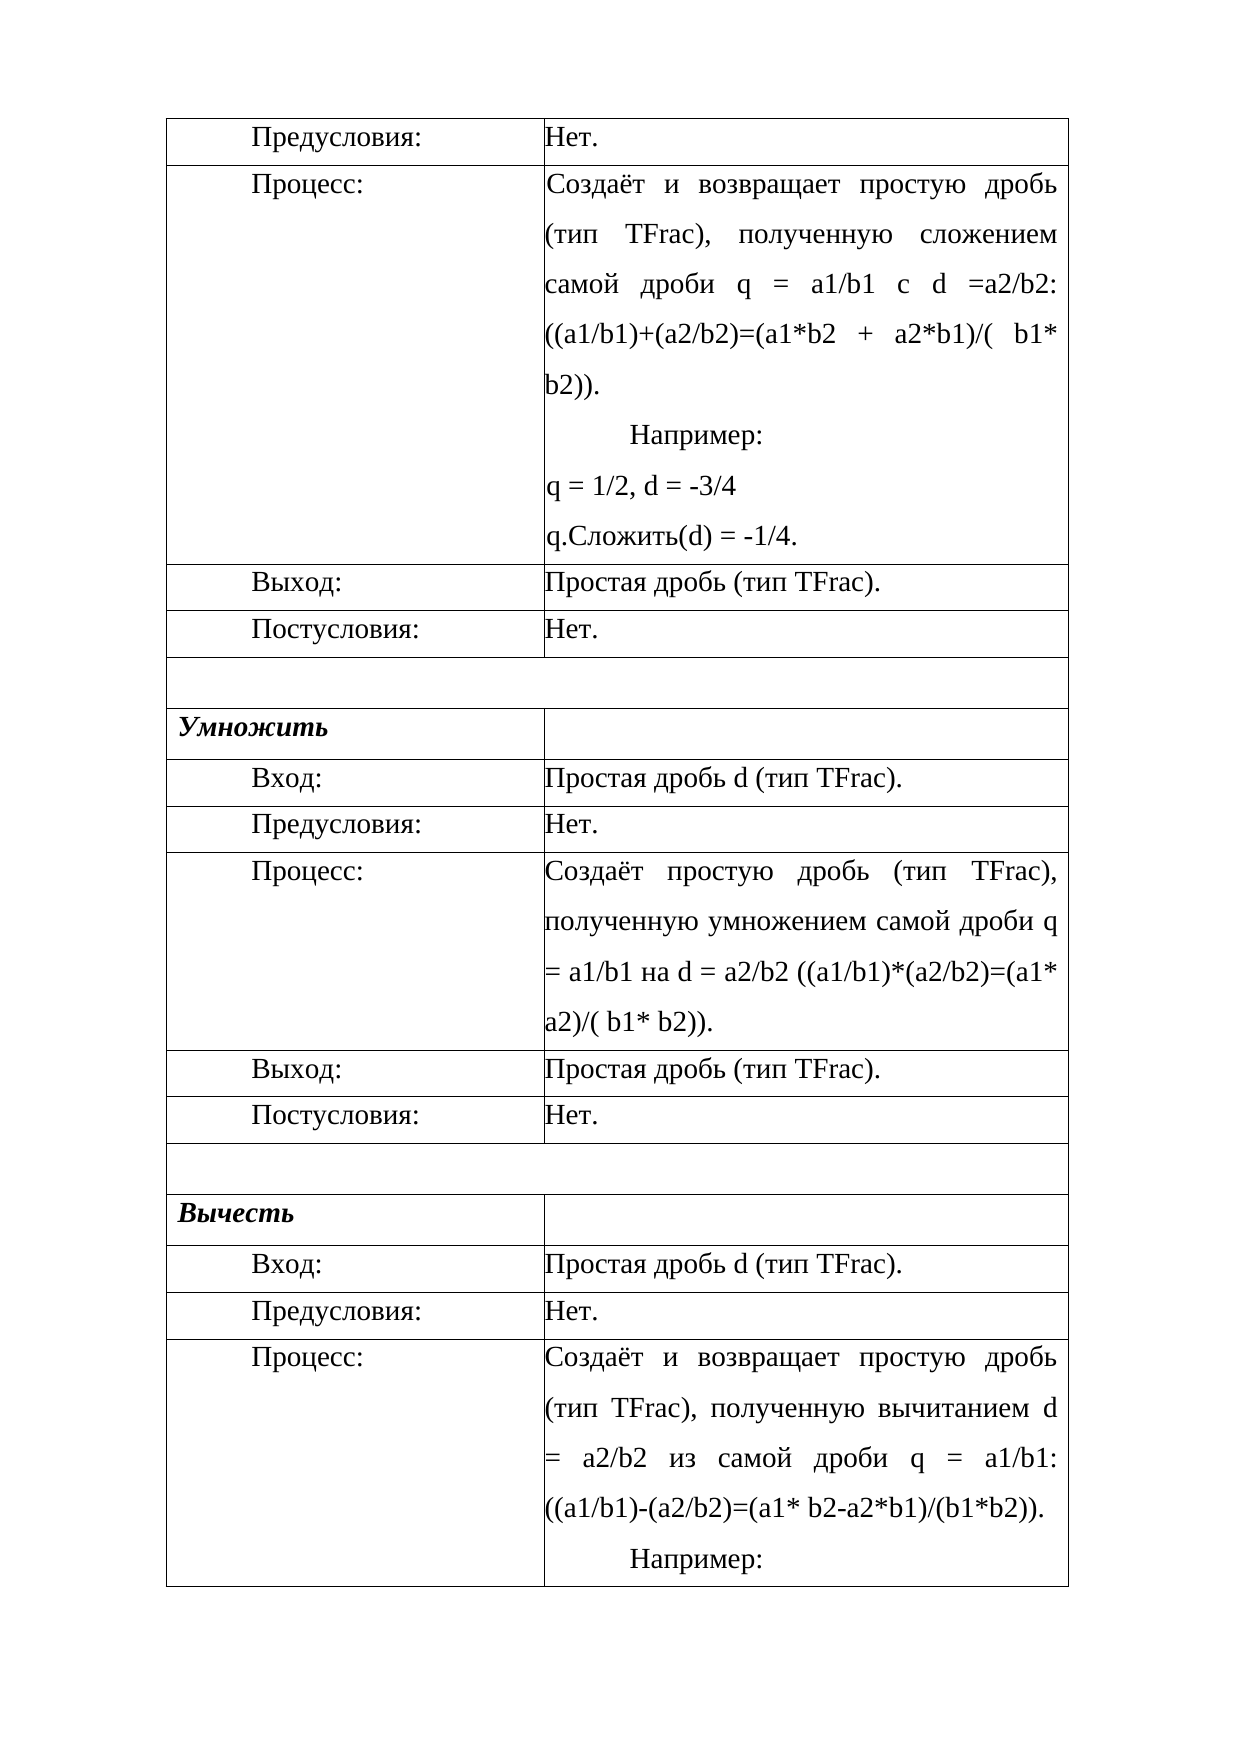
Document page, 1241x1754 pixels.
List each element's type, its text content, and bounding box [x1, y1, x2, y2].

table_cell Простая дробь (тип TFrac). [545, 1051, 1068, 1096]
table_cell Создаёт простую дробь (тип TFrac), полученную умножением самой дроби q = a1/b1 на d = a2/b2 ((a1/b1)*(a2/b2)=(a1* a2)/( b1* b2)). [545, 853, 1068, 1050]
table_cell Вход: [167, 760, 544, 806]
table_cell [545, 1340, 1068, 1586]
table_cell [167, 1144, 1068, 1194]
table_cell Вычесть [167, 1195, 544, 1245]
table_cell [167, 658, 1068, 708]
table_cell Простая дробь (тип TFrac). [545, 565, 1068, 610]
table_cell [545, 709, 1068, 759]
table_cell Выход: [167, 1051, 544, 1096]
table_cell Предусловия: [167, 1293, 544, 1338]
table_cell Нет. [545, 1293, 1068, 1338]
table_cell [545, 1195, 1068, 1245]
table_cell Постусловия: [167, 1097, 544, 1143]
table_cell Создаёт и возвращает простую дробь (тип TFrac), полученную сложением самой дроби q = a1/b1 с d =a2/b2: ((a1/b1)+(a2/b2)=(a1*b2 + a2*b1)/( b1* b2)). Например: q = 1/2, d = -3/4 q.Сложить(d) = -1/4. [545, 166, 1068, 563]
table_cell Нет. [545, 807, 1068, 852]
table_cell Процесс: [167, 166, 544, 563]
table_cell Умножить [167, 709, 544, 759]
table_cell Предусловия: [167, 807, 544, 852]
table_cell Простая дробь d (тип TFrac). [545, 760, 1068, 806]
table_cell Постусловия: [167, 611, 544, 657]
table_cell Вход: [167, 1246, 544, 1292]
table_cell Предусловия: [167, 119, 544, 165]
table_cell Процесс: [167, 853, 544, 1050]
table_cell Процесс: [167, 1340, 544, 1586]
table_cell Нет. [545, 611, 1068, 657]
table_cell Простая дробь d (тип TFrac). [545, 1246, 1068, 1292]
table_cell Нет. [545, 119, 1068, 165]
table_cell Выход: [167, 565, 544, 610]
table_cell Нет. [545, 1097, 1068, 1143]
